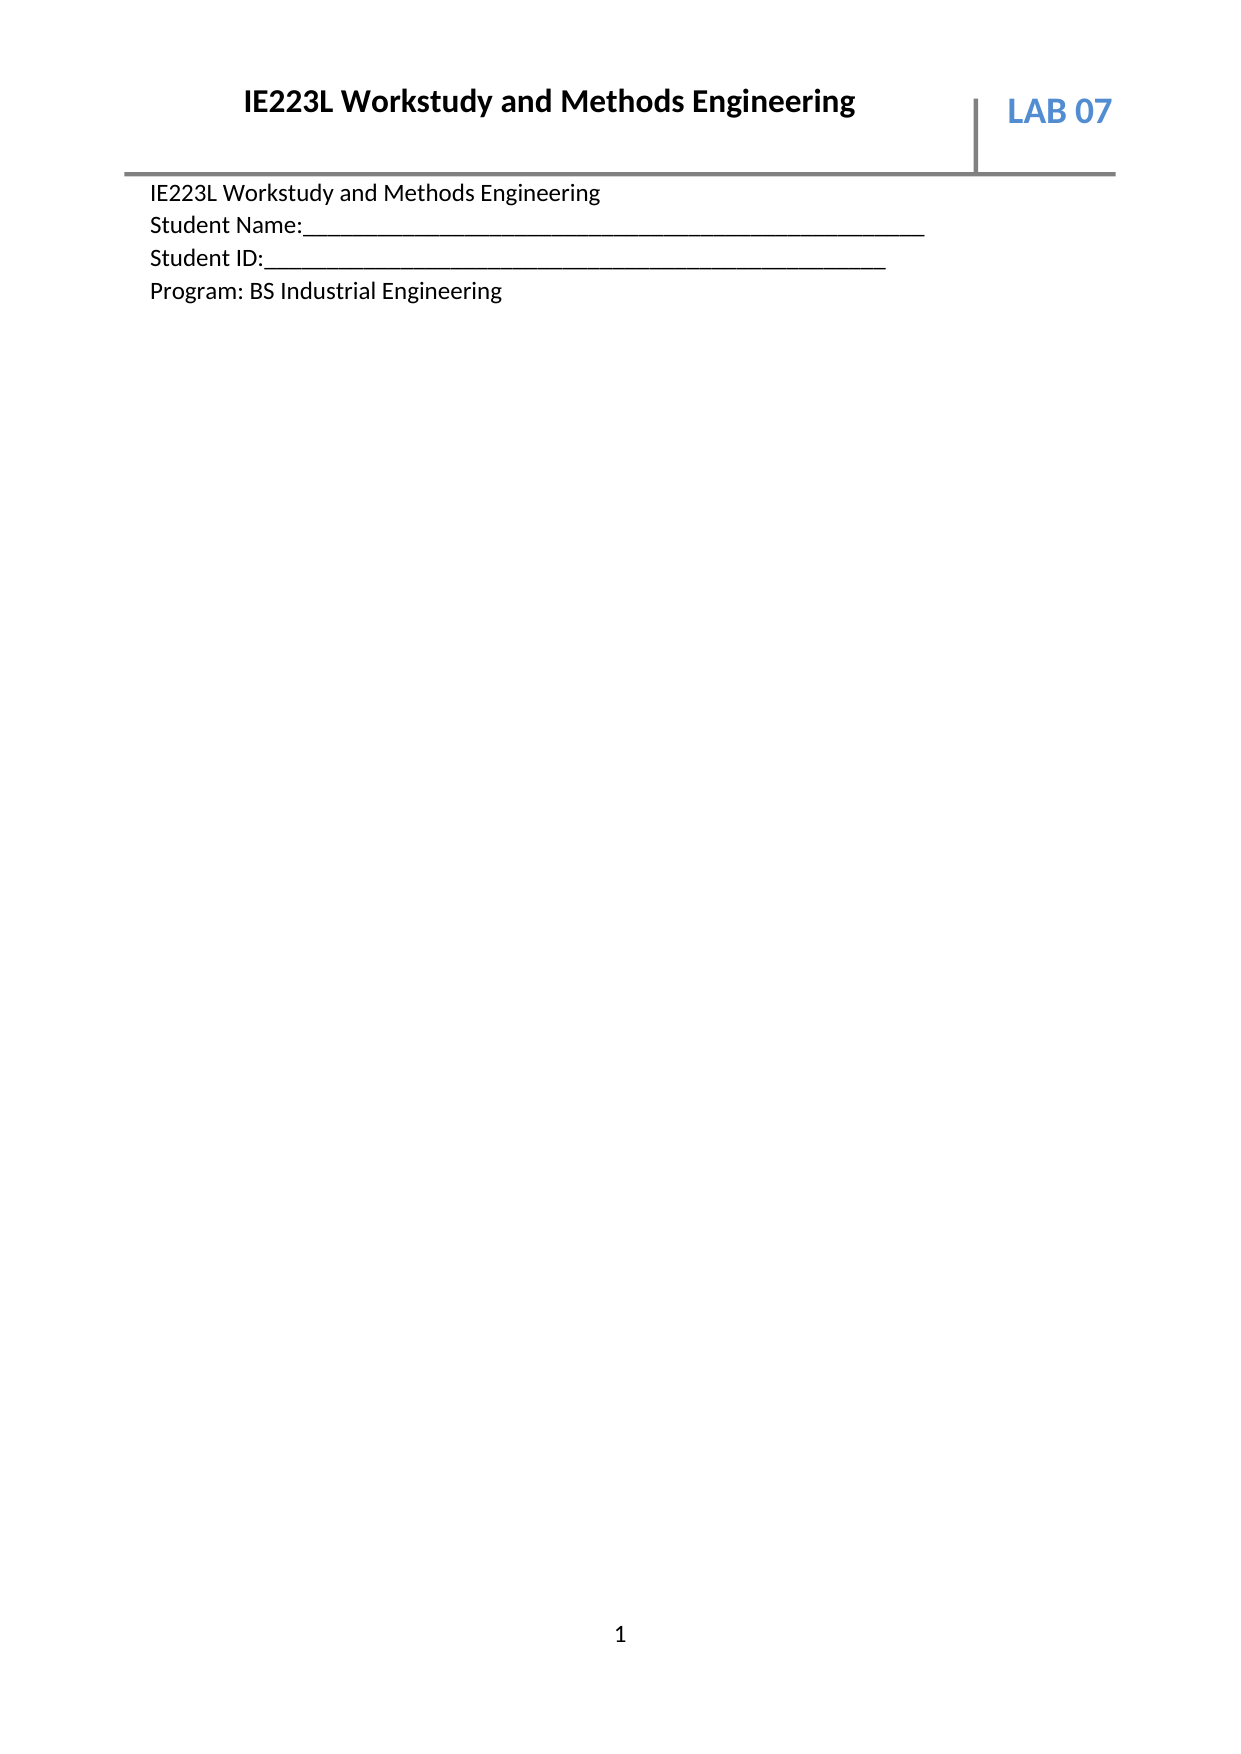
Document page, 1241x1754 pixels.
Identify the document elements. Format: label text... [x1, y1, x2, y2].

text Program: BS Industrial Engineering [150, 276, 1090, 306]
text Student Name:__________________________________________________ [150, 210, 1090, 240]
text Student ID:__________________________________________________ [150, 243, 1090, 273]
text IE223L Workstudy and Methods Engineering [150, 177, 1090, 207]
